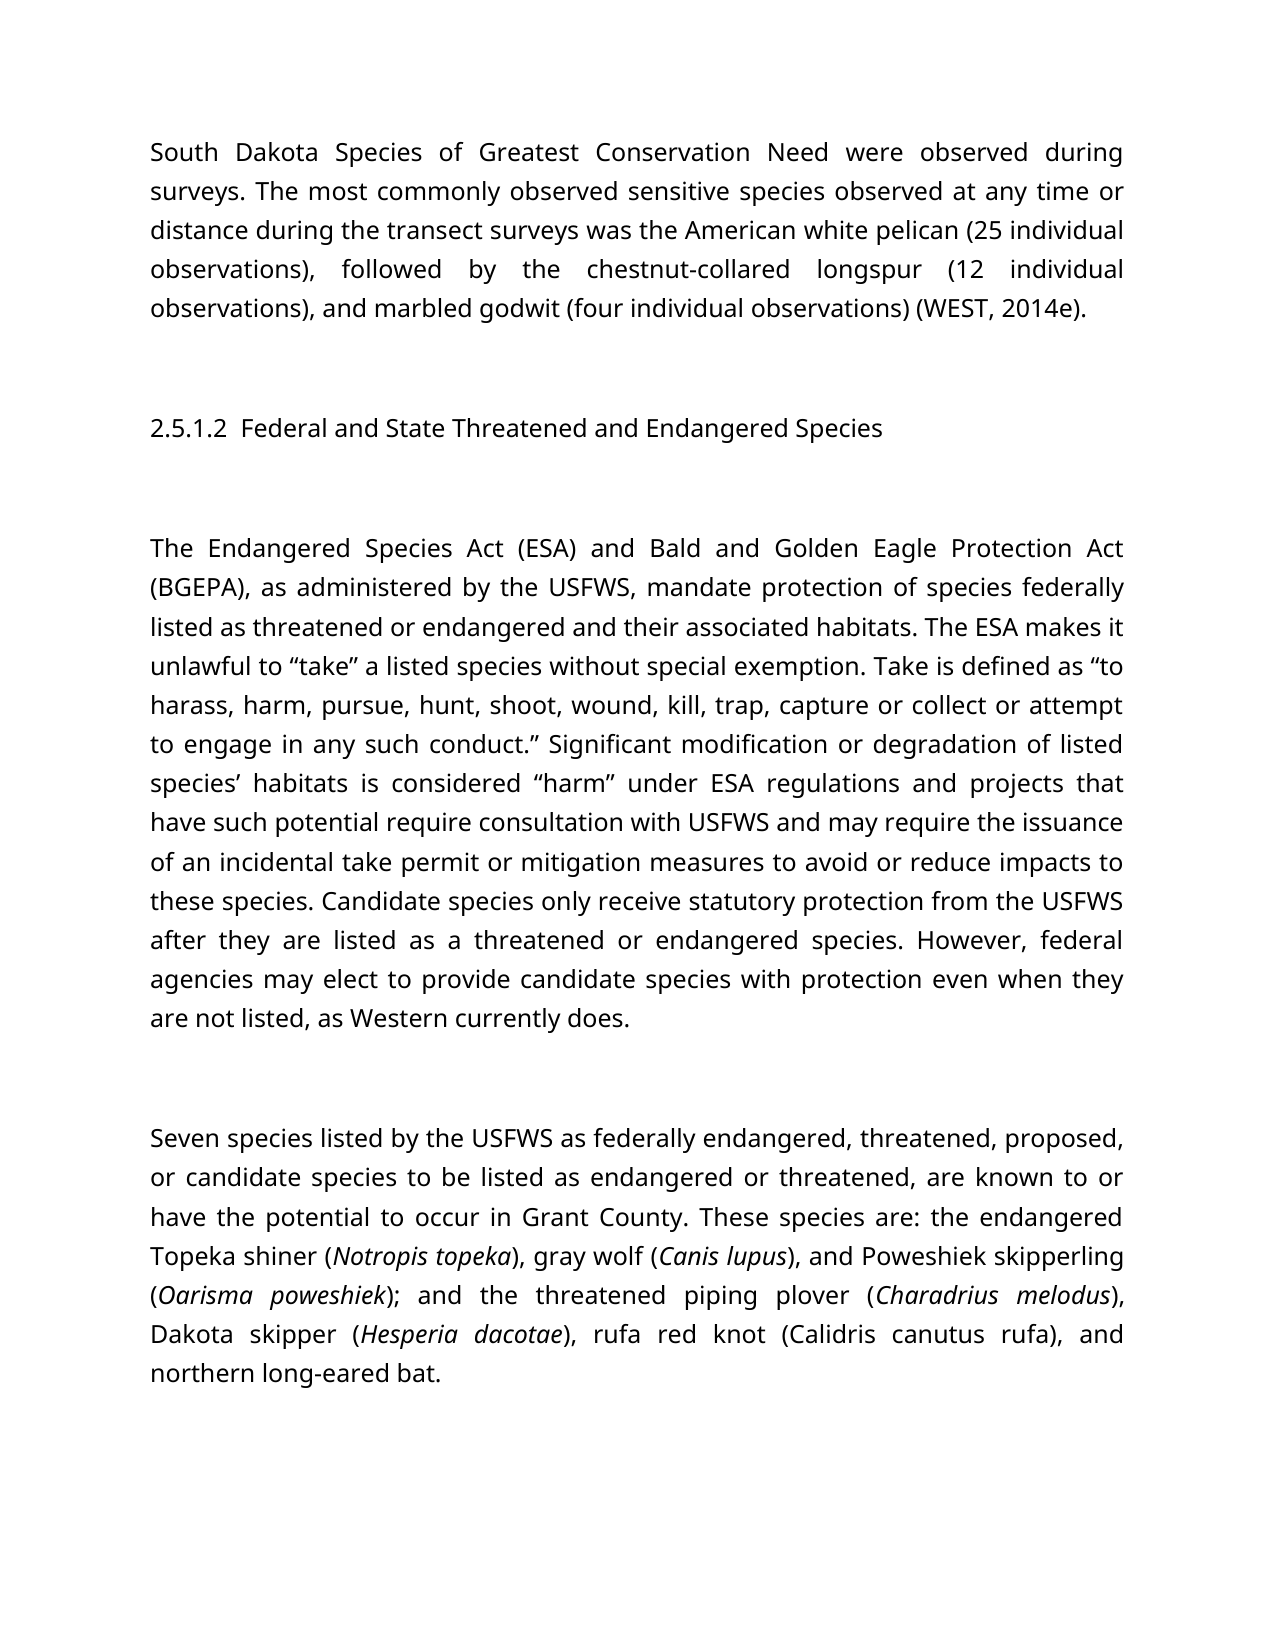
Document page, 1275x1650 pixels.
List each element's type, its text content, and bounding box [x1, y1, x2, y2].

subtitle Federal and State Threatened and Endangered Species [150, 411, 1125, 445]
text Seven species listed by the USFWS as federally endangered, threatened, proposed, or candidate species to be listed as endangered or threatened, are known to or have the potential to occur in Grant County. These species are: the endangered Topeka shiner (Notropis topeka), gray wolf (Canis lupus), and Poweshiek skipperling (Oarisma poweshiek); and the threatened piping plover (Charadrius melodus), Dakota skipper (Hesperia dacotae), rufa red knot (Calidris canutus rufa), and northern long-eared bat. [150, 1121, 1125, 1390]
text The Endangered Species Act (ESA) and Bald and Golden Eagle Protection Act (BGEPA), as administered by the USFWS, mandate protection of species federally listed as threatened or endangered and their associated habitats. The ESA makes it unlawful to “take” a listed species without special exemption. Take is defined as “to harass, harm, pursue, hunt, shoot, wound, kill, trap, capture or collect or attempt to engage in any such conduct.” Significant modification or degradation of listed species’ habitats is considered “harm” under ESA regulations and projects that have such potential require consultation with USFWS and may require the issuance of an incidental take permit or mitigation measures to avoid or reduce impacts to these species. Candidate species only receive statutory protection from the USFWS after they are listed as a threatened or endangered species. However, federal agencies may elect to provide candidate species with protection even when they are not listed, as Western currently does. [150, 531, 1125, 1035]
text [150, 134, 1125, 325]
